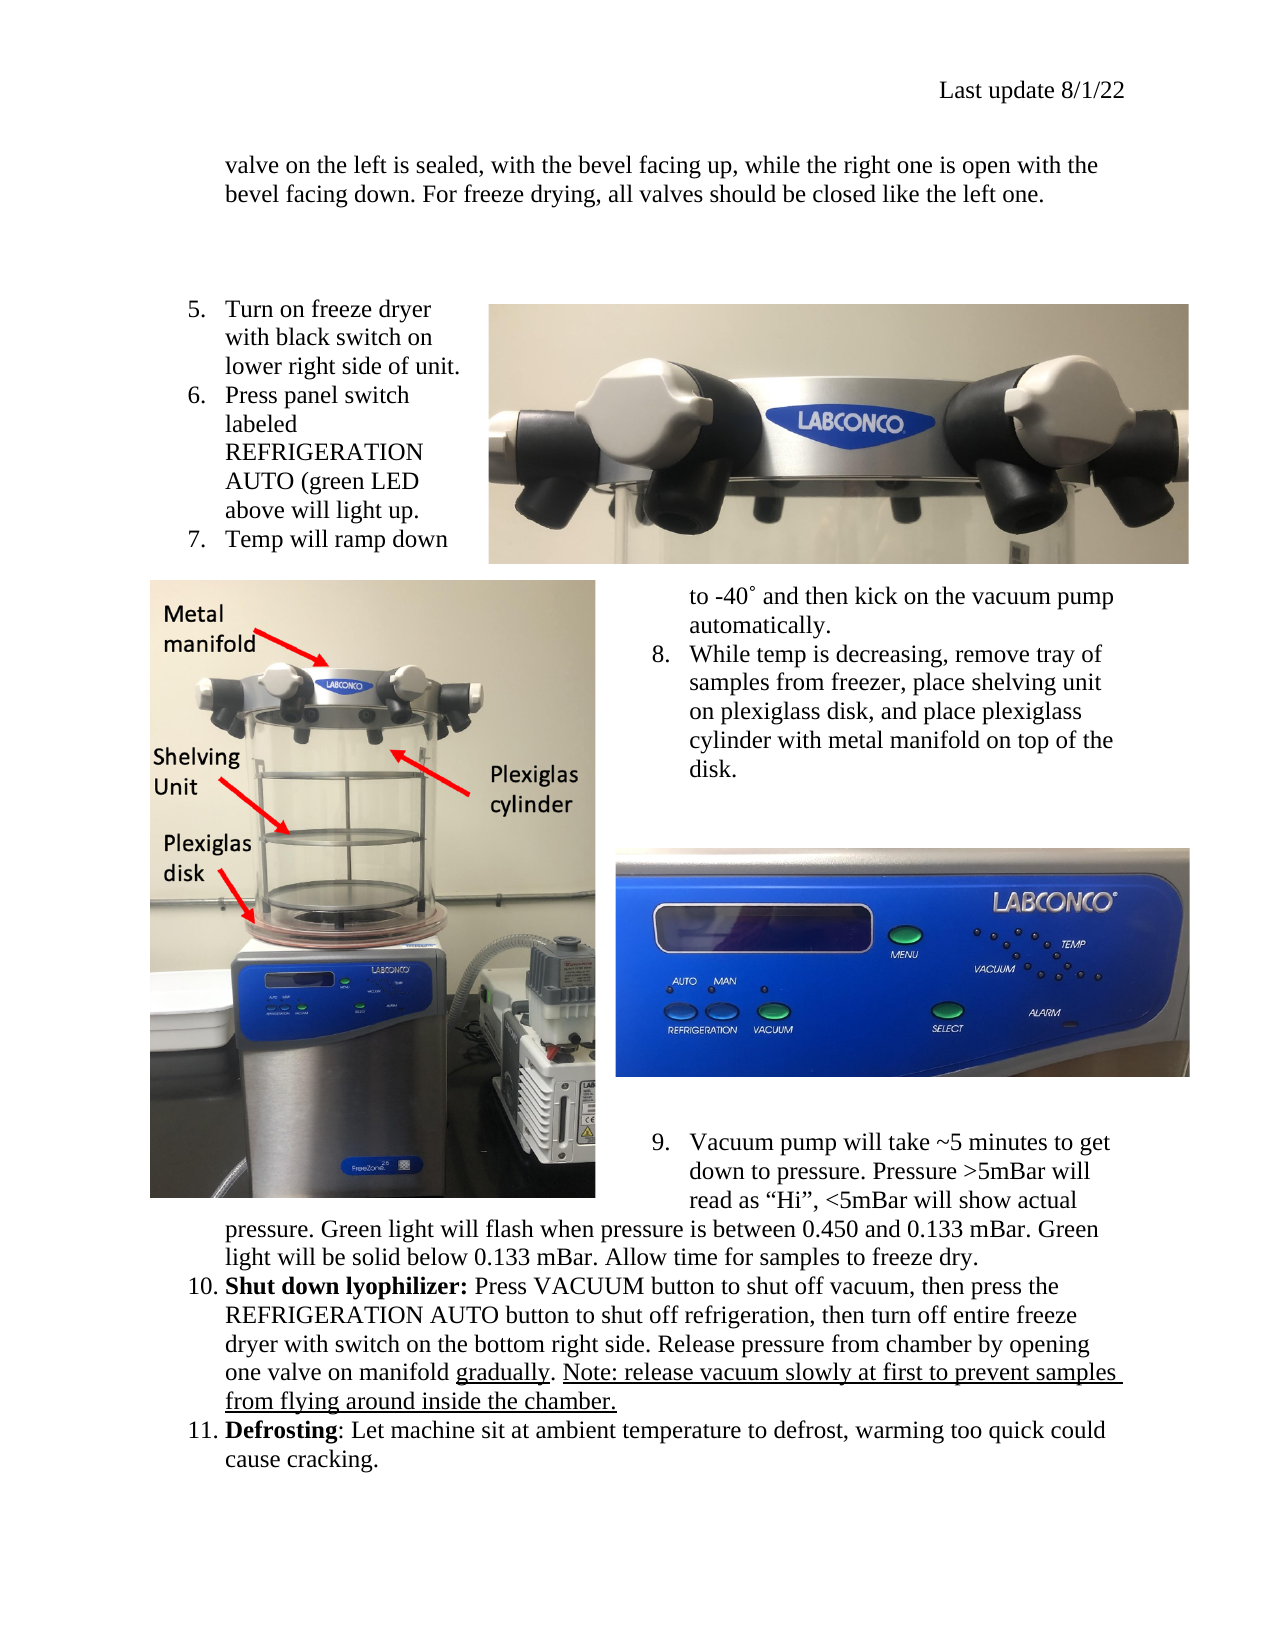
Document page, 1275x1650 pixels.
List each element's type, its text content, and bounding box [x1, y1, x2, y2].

list While temp is decreasing, remove tray of samples from freezer, place shelving unit on plexiglass disk, and place plexiglass cylinder with metal manifold on top of the disk. [596, 639, 1125, 782]
list Defrosting: Let machine sit at ambient temperature to defrost, warming too quick could cause cracking. [187, 1415, 1125, 1472]
list Temp will ramp down to -40˚ and then kick on the vacuum pump automatically. [187, 524, 1125, 639]
picture [150, 580, 596, 1198]
list Shut down lyophilizer: Press VACUUM button to shut off vacuum, then press the REFRIGERATION AUTO button to shut off refrigeration, then turn off entire freeze dryer with switch on the bottom right side. Release pressure from chamber by opening one valve on manifold gradually. Note: release vacuum slowly at first to prevent samples from flying around inside the chamber. [187, 1271, 1125, 1415]
picture [488, 304, 1189, 564]
list Vacuum pump will take ~5 minutes to get down to pressure. Pressure >5mBar will read as “Hi”, <5mBar will show actual pressure. Green light will flash when pressure is between 0.450 and 0.133 mBar. Green light will be solid below 0.133 mBar. Allow time for samples to freeze dry. [187, 1127, 1125, 1271]
list Press panel switch labeled REFRIGERATION AUTO (green LED above will light up. [187, 380, 488, 524]
picture [615, 848, 1190, 1077]
list Turn on freeze dryer with black switch on lower right side of unit. [187, 294, 1125, 380]
